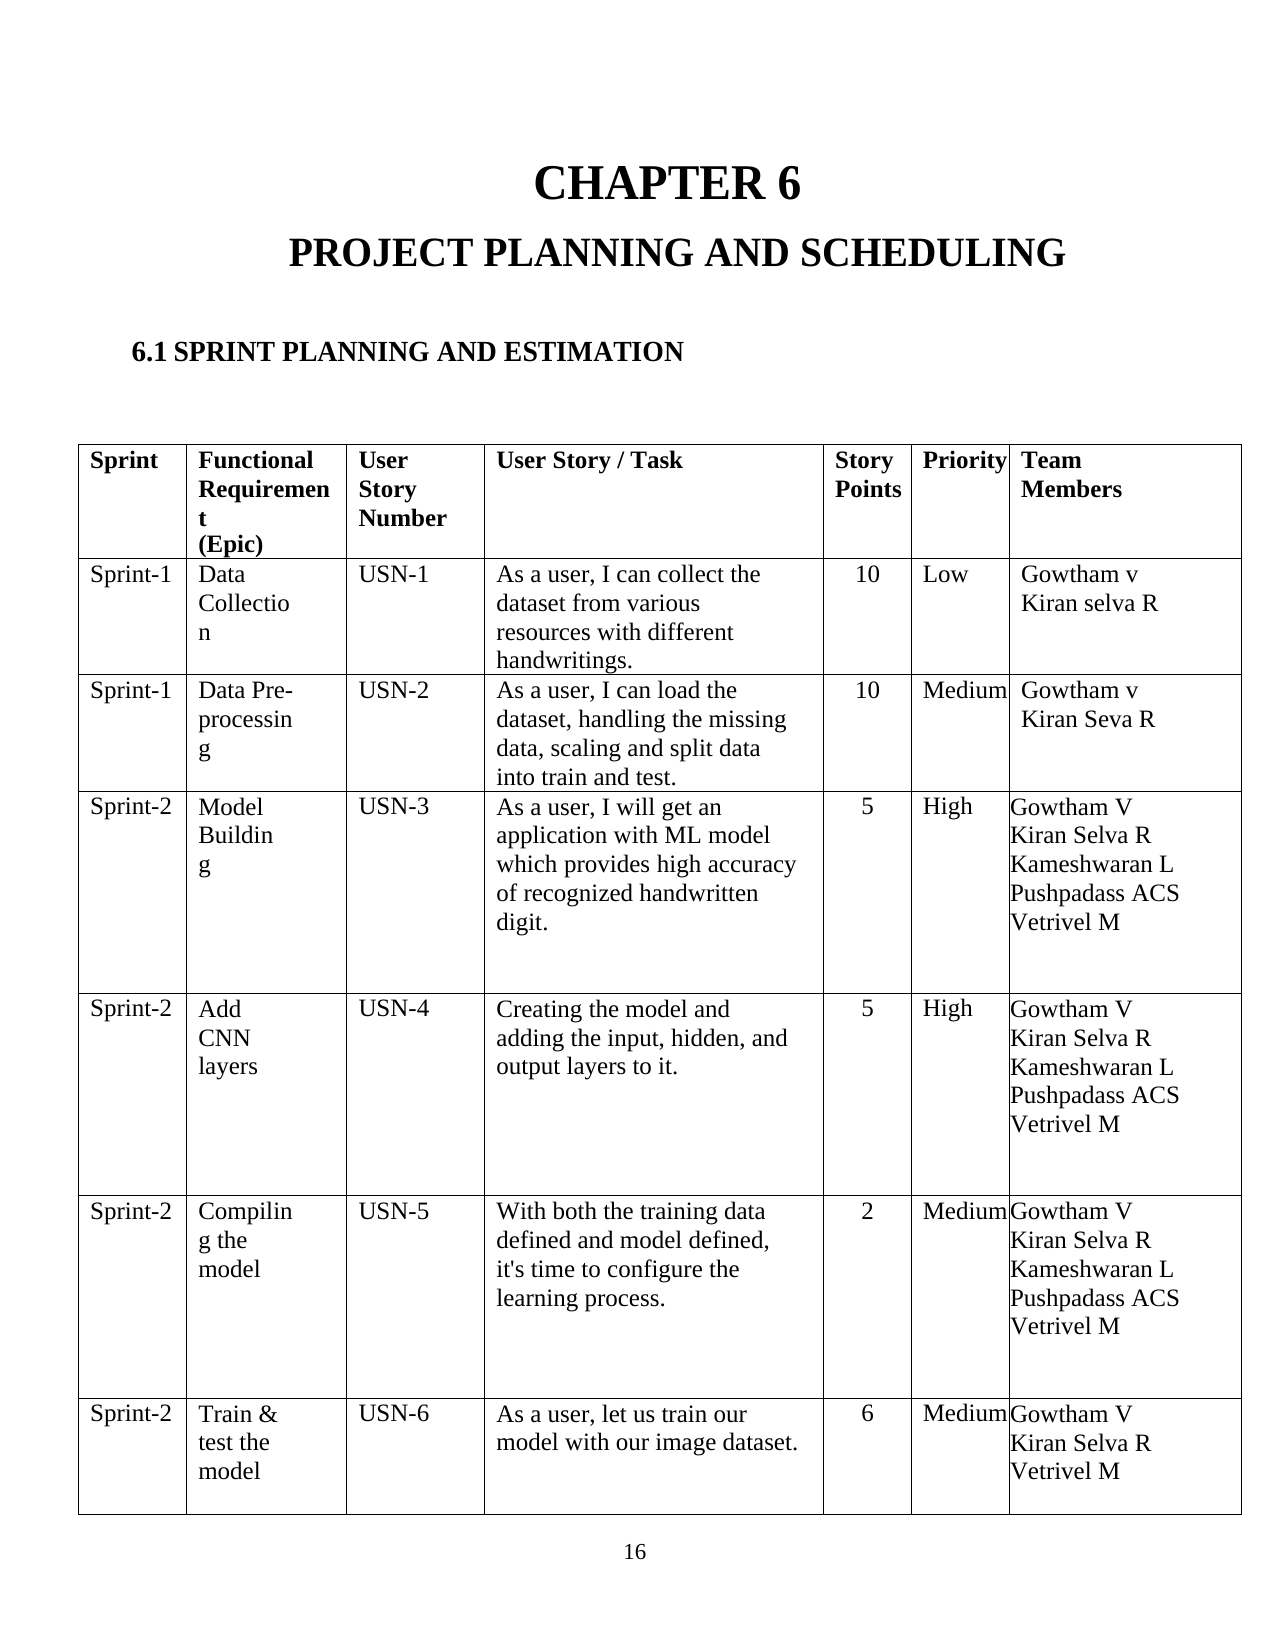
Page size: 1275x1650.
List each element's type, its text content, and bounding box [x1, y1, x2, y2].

table_cell Sprint-2 [79, 1196, 186, 1398]
table_cell Sprint-2 [79, 792, 186, 993]
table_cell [187, 1399, 346, 1514]
table_cell Medium [912, 1399, 1009, 1514]
table_cell 5 [824, 994, 911, 1195]
table_header Functional Requirement (Epic) [187, 445, 346, 558]
subtitle PROJECT PLANNING AND SCHEDULING [226, 227, 1128, 275]
table_cell Sprint-2 [79, 994, 186, 1195]
table_cell USN-2 [347, 675, 484, 791]
table_cell USN-5 [347, 1196, 484, 1398]
table_cell As a user, I can load the dataset, handling the missing data, scaling and split data into train and test. [485, 675, 823, 791]
table_cell Data Pre- processing [187, 675, 346, 791]
table_cell 6 [824, 1399, 911, 1514]
table_cell High [912, 792, 1009, 993]
table_cell 2 [824, 1196, 911, 1398]
table_cell USN-3 [347, 792, 484, 993]
table_cell Medium [912, 1196, 1009, 1398]
table_cell Low [912, 559, 1009, 674]
table_cell 10 [824, 675, 911, 791]
table_cell With both the training data defined and model defined, it's time to configure the learning process. [485, 1196, 823, 1398]
table_cell 5 [824, 792, 911, 993]
table_cell Gowtham v Kiran selva R [1010, 559, 1241, 674]
table_cell 10 [824, 559, 911, 674]
table_header User Story / Task [485, 445, 823, 558]
table_cell As a user, I will get an application with ML model which provides high accuracy of recognized handwritten digit. [485, 792, 823, 993]
table_cell USN-6 [347, 1399, 484, 1514]
table_cell Compiling the model [187, 1196, 346, 1398]
table_header Sprint [79, 445, 186, 558]
table_header Team Members [1010, 445, 1241, 558]
table_header Story Points [824, 445, 911, 558]
table_cell USN-1 [347, 559, 484, 674]
table_cell Gowtham V Kiran Selva R Kameshwaran L Pushpadass ACS Vetrivel M [1010, 1196, 1241, 1398]
table_header Priority [912, 445, 1009, 558]
table_cell Medium [912, 675, 1009, 791]
subtitle CHAPTER 6 [226, 153, 1108, 210]
table_header User Story Number [347, 445, 484, 558]
table_cell Sprint-1 [79, 559, 186, 674]
table_cell USN-4 [347, 994, 484, 1195]
table_cell High [912, 994, 1009, 1195]
table_cell Creating the model and adding the input, hidden, and output layers to it. [485, 994, 823, 1195]
table_cell Gowtham V Kiran Selva R Kameshwaran L Pushpadass ACS Vetrivel M [1010, 792, 1241, 993]
table_cell Gowtham V Kiran Selva R Kameshwaran L Pushpadass ACS Vetrivel M [1010, 994, 1241, 1195]
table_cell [485, 1399, 823, 1514]
table_cell Sprint-1 [79, 675, 186, 791]
table_cell As a user, I can collect the dataset from various resources with different handwritings. [485, 559, 823, 674]
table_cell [1010, 1399, 1241, 1514]
table_cell Data Collection [187, 559, 346, 674]
table_cell Gowtham v Kiran Seva R [1010, 675, 1241, 791]
table_cell Model Building [187, 792, 346, 993]
table_cell Add CNN layers [187, 994, 346, 1195]
table_cell Sprint-2 [79, 1399, 186, 1514]
subtitle SPRINT PLANNING AND ESTIMATION [131, 334, 1242, 367]
